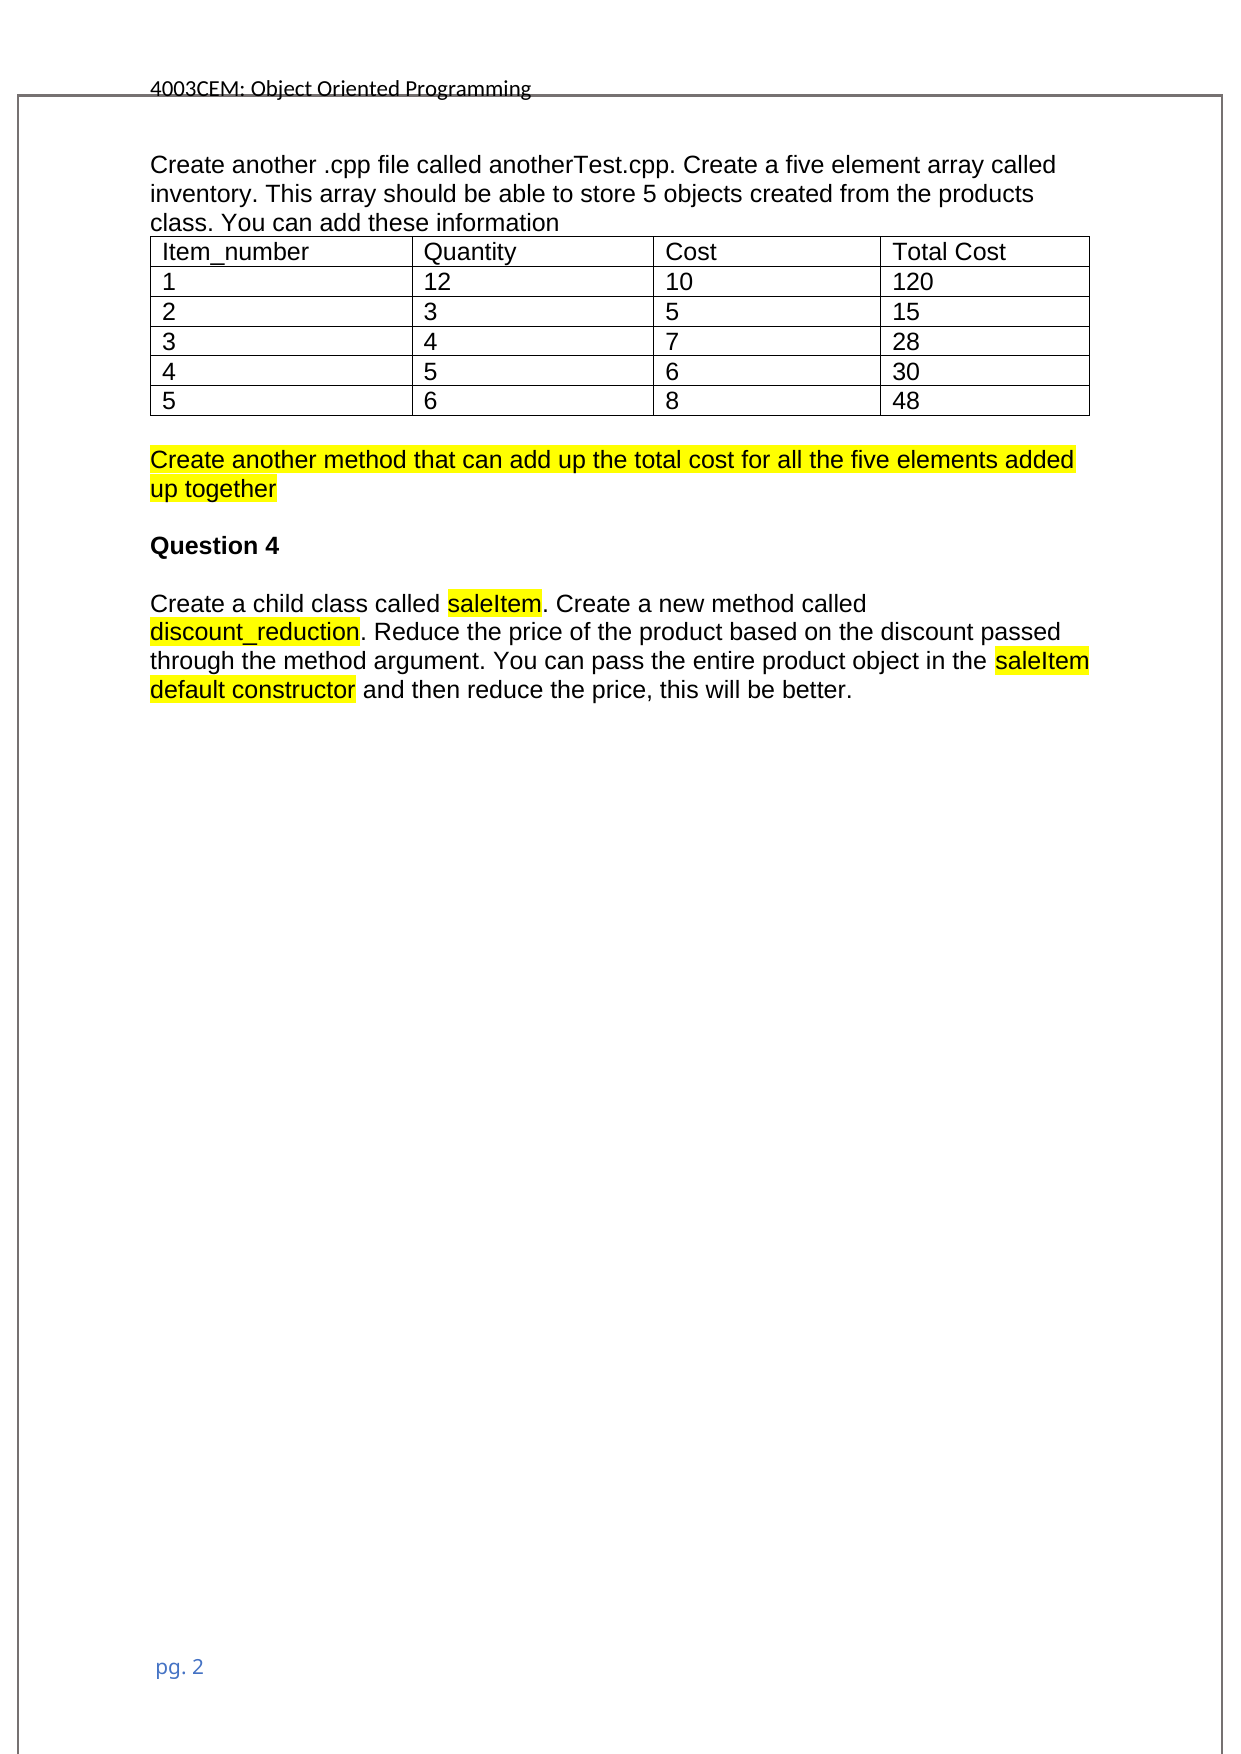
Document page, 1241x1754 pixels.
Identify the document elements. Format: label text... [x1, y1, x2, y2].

table_cell 4 [413, 327, 653, 355]
table_cell 3 [151, 327, 412, 355]
table_cell 1 [151, 267, 412, 296]
table_cell 48 [881, 386, 1089, 415]
table_header Total Cost [881, 237, 1089, 266]
table_cell 2 [151, 297, 412, 326]
table_cell 15 [881, 297, 1089, 326]
table_header Quantity [413, 237, 653, 266]
text Create a child class called saleItem. Create a new method called discount_reduction. Reduce the price of the product based on the discount passed through the method argument. You can pass the entire product object in the saleItem default constructor and then reduce the price, this will be better. [150, 588, 1090, 703]
table_cell 5 [151, 386, 412, 415]
table_cell 120 [881, 267, 1089, 296]
table_header Item_number [151, 237, 412, 266]
table_cell 30 [881, 356, 1089, 385]
text Create another .cpp file called anotherTest.cpp. Create a five element array called inventory. This array should be able to store 5 objects created from the products class. You can add these information [150, 150, 1090, 236]
table_cell 3 [413, 297, 653, 326]
table_cell 8 [654, 386, 880, 415]
table_header Cost [654, 237, 880, 266]
text Create another method that can add up the total cost for all the five elements added up together [150, 445, 1090, 502]
text Question 4 [150, 531, 1090, 560]
table_cell 6 [654, 356, 880, 385]
table_cell 12 [413, 267, 653, 296]
table_cell 4 [151, 356, 412, 385]
table_cell 6 [413, 386, 653, 415]
table_cell 7 [654, 327, 880, 355]
table_cell 10 [654, 267, 880, 296]
table_cell 5 [654, 297, 880, 326]
table_cell 5 [413, 356, 653, 385]
table_cell 28 [881, 327, 1089, 355]
